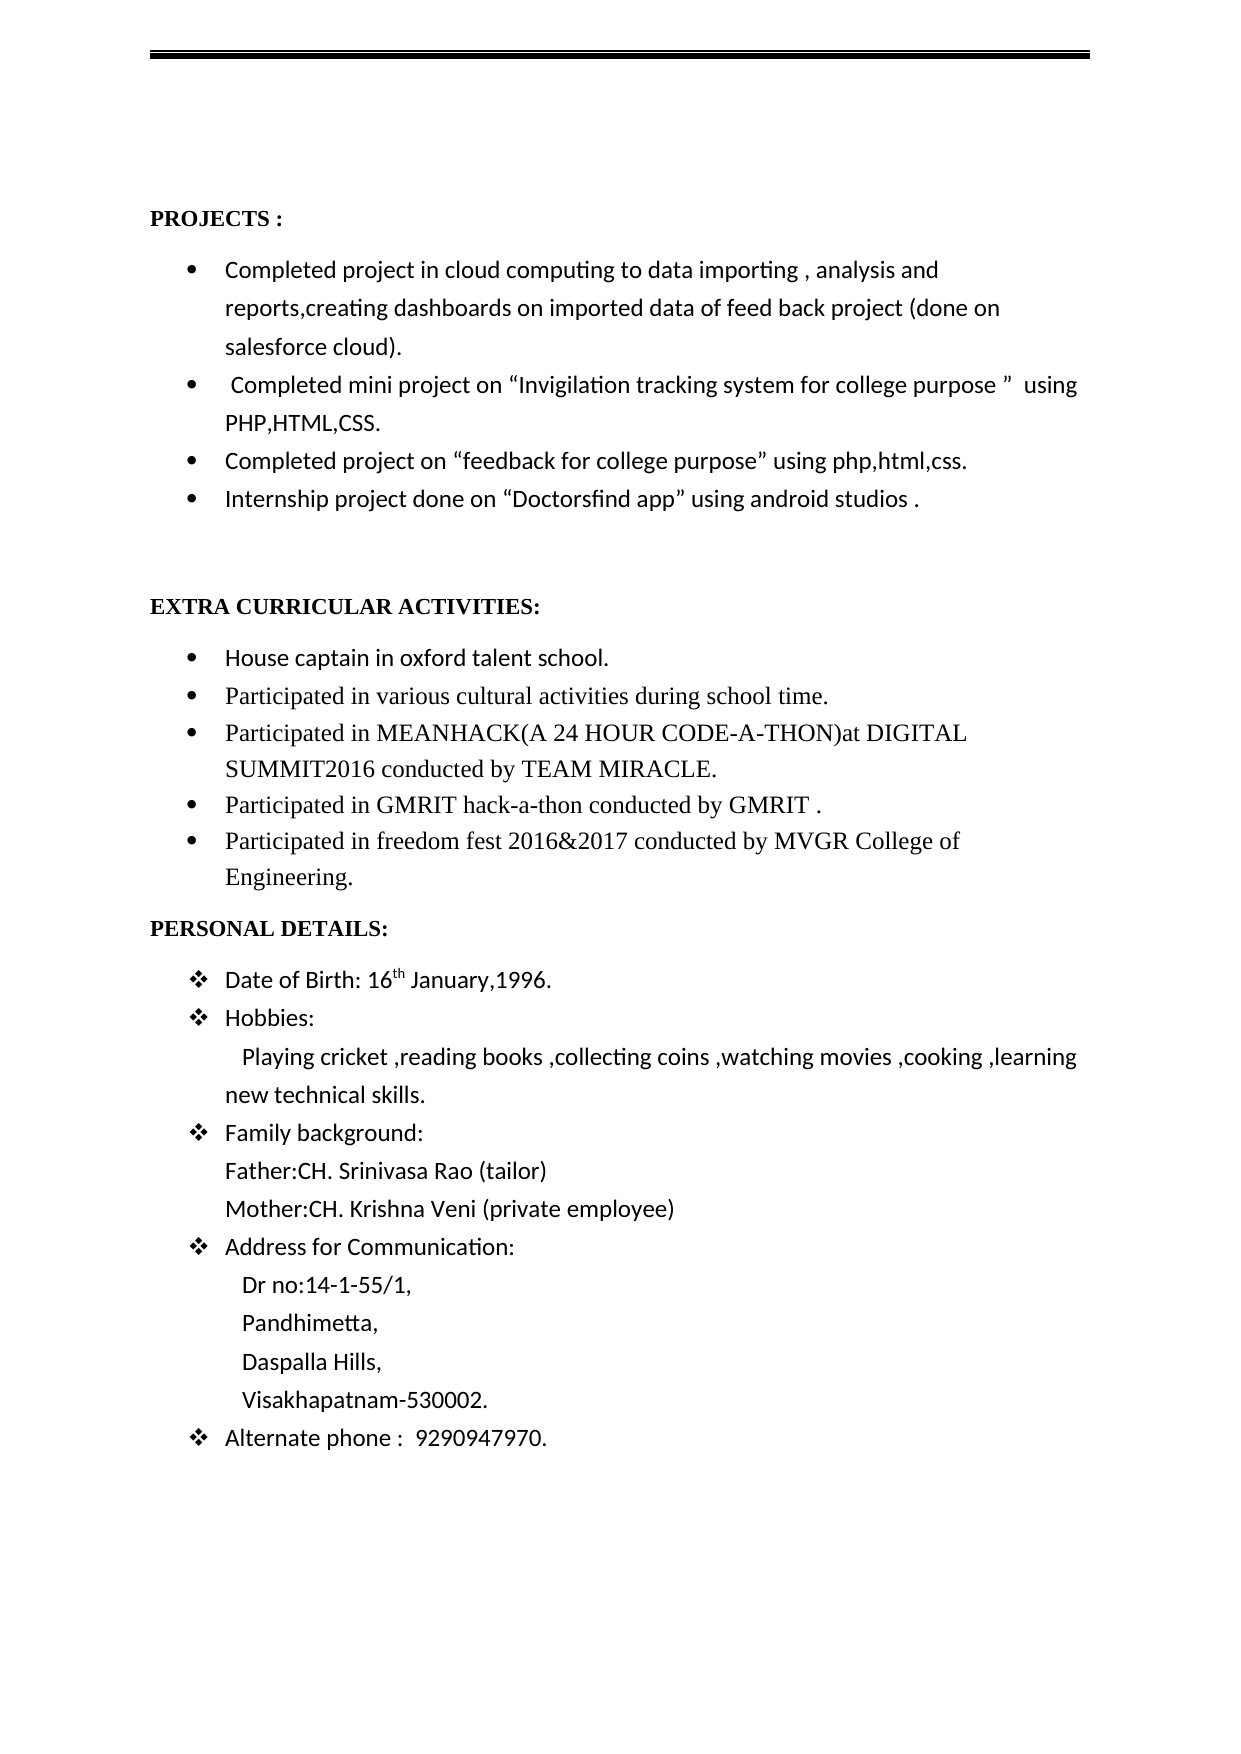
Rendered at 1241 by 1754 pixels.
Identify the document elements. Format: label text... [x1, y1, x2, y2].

list Family background: [187, 1117, 1090, 1147]
list Mother:CH. Krishna Veni (private employee) [225, 1193, 1090, 1224]
list Dr no:14-1-55/1, [225, 1269, 1090, 1300]
text EXTRA CURRICULAR ACTIVITIES: [150, 593, 1090, 619]
list Visakhapatnam-530002. [225, 1384, 1090, 1414]
list Completed project on “feedback for college purpose” using php,html,css. [187, 445, 1090, 476]
list Alternate phone : 9290947970. [187, 1422, 1090, 1452]
text PERSONAL DETAILS: [150, 915, 1090, 941]
list Completed project in cloud computing to data importing , analysis and reports,creating dashboards on imported data of feed back project (done on salesforce cloud). [187, 254, 1090, 361]
list Playing cricket ,reading books ,collecting coins ,watching movies ,cooking ,learning new technical skills. [225, 1041, 1090, 1109]
list Participated in various cultural activities during school time. [187, 680, 1090, 711]
list Pandhimetta, [225, 1308, 1090, 1338]
list Participated in freedom fest 2016&2017 conducted by MVGR College of Engineering. [187, 826, 1090, 891]
list Date of Birth: 16th January,1996. [187, 964, 1090, 995]
list Internship project done on “Doctorsfind app” using android studios . [187, 483, 1090, 514]
list Father:CH. Srinivasa Rao (tailor) [225, 1155, 1090, 1186]
list Completed mini project on “Invigilation tracking system for college purpose ” using PHP,HTML,CSS. [187, 369, 1090, 437]
text PROJECTS : [150, 205, 1090, 231]
list Address for Communication: [187, 1231, 1090, 1262]
list Participated in GMRIT hack-a-thon conducted by GMRIT . [187, 790, 1090, 819]
list Daspalla Hills, [225, 1346, 1090, 1376]
list House captain in oxford talent school. [187, 642, 1090, 673]
list Participated in MEANHACK(A 24 HOUR CODE-A-THON)at DIGITAL SUMMIT2016 conducted by TEAM MIRACLE. [187, 718, 1090, 783]
list Hobbies: [187, 1003, 1090, 1033]
